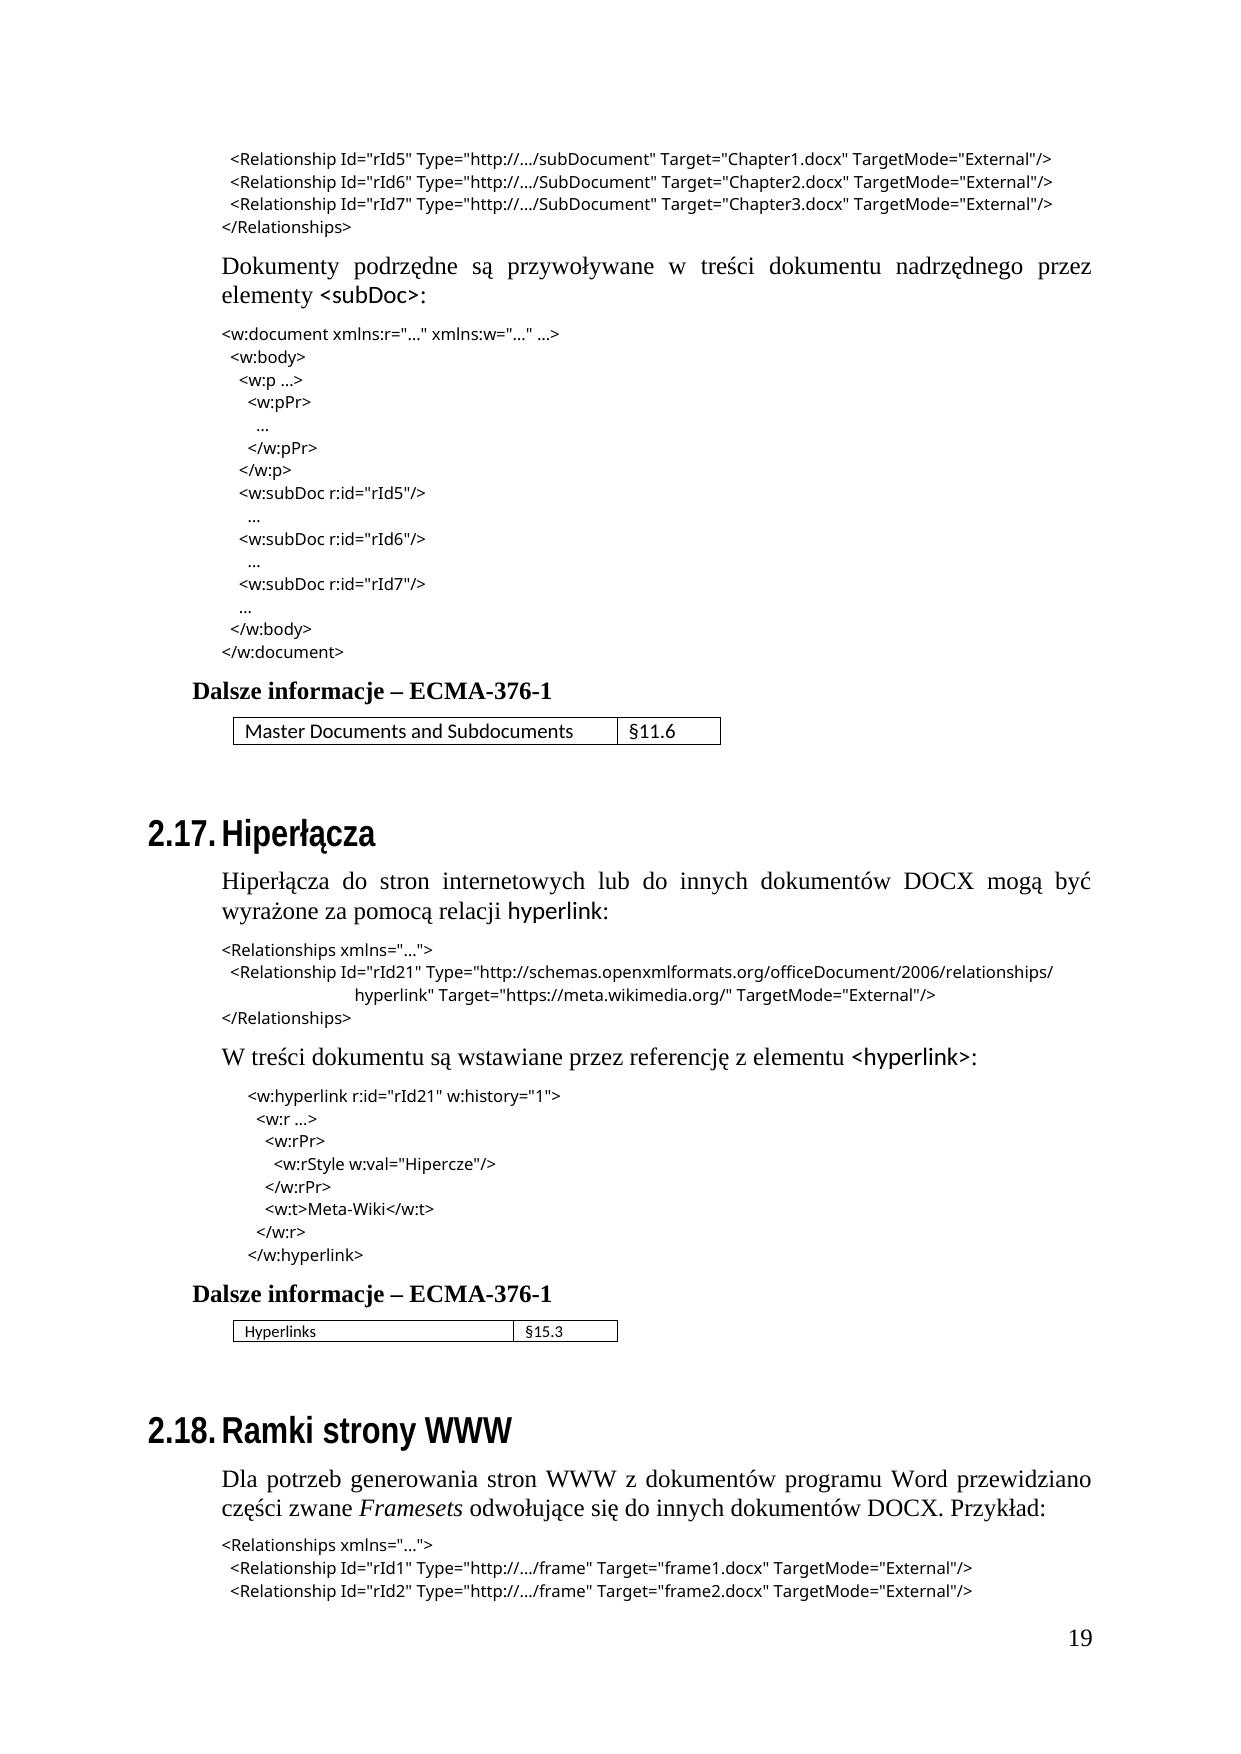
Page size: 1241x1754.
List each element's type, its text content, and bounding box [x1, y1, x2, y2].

text … [221, 413, 1093, 436]
text </w:r> [221, 1221, 1093, 1243]
text <Relationship Id="rId2" Type="http://…/frame" Target="frame2.docx" TargetMode="External"/> [221, 1579, 1093, 1602]
text <Relationship Id="rId21" Type="http://schemas.openxmlformats.org/officeDocument/2006/relationships/hyperlink" Target="https://meta.wikimedia.org/" TargetMode="External"/> [221, 961, 1093, 1006]
text </Relationships> [221, 216, 1093, 238]
text <w:r …> [221, 1107, 1093, 1130]
text <w:body> [221, 345, 1093, 368]
text </w:document> [221, 641, 1093, 663]
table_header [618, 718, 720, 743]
text <w:rPr> [221, 1130, 1093, 1153]
text <Relationship Id="rId6" Type="http://…/SubDocument" Target="Chapter2.docx" TargetMode="External"/> [221, 170, 1093, 193]
text <w:t>Meta-Wiki</w:t> [221, 1198, 1093, 1221]
text </w:p> [221, 459, 1093, 482]
text </w:body> [221, 618, 1093, 641]
text <w:rStyle w:val="Hipercze"/> [221, 1153, 1093, 1175]
text <w:pPr> [221, 391, 1093, 413]
text </Relationships> [221, 1006, 1093, 1029]
text </w:pPr> [221, 436, 1093, 459]
text Dla potrzeb generowania stron WWW z dokumentów programu Word przewidziano części zwane Framesets odwołujące się do innych dokumentów DOCX. Przykład: [221, 1464, 1093, 1522]
text … [221, 595, 1093, 618]
text </w:hyperlink> [221, 1243, 1093, 1266]
text <Relationship Id="rId5" Type="http://…/subDocument" Target="Chapter1.docx" TargetMode="External"/> [221, 148, 1093, 170]
title Dalsze informacje – ECMA-376-1 [192, 676, 1093, 704]
subtitle Ramki strony WWW [148, 1408, 1093, 1452]
text <w:subDoc r:id="rId6"/> [221, 527, 1093, 550]
text <Relationships xmlns="…"> [221, 1534, 1093, 1557]
text Hiperłącza do stron internetowych lub do innych dokumentów DOCX mogą być wyrażone za pomocą relacji hyperlink: [221, 866, 1093, 926]
text <w:subDoc r:id="rId5"/> [221, 482, 1093, 504]
text … [221, 550, 1093, 572]
text <w:document xmlns:r="…" xmlns:w="…" …> [221, 323, 1093, 345]
text </w:rPr> [221, 1175, 1093, 1198]
text <w:subDoc r:id="rId7"/> [221, 572, 1093, 595]
subtitle Hiperłącza [148, 811, 1093, 854]
text <w:p …> [221, 368, 1093, 391]
text <Relationships xmlns="…"> [221, 938, 1093, 961]
text <Relationship Id="rId1" Type="http://…/frame" Target="frame1.docx" TargetMode="External"/> [221, 1557, 1093, 1579]
text Dokumenty podrzędne są przywoływane w treści dokumentu nadrzędnego przez elementy <subDoc>: [221, 251, 1093, 310]
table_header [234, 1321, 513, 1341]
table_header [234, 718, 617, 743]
text <w:hyperlink r:id="rId21" w:history="1"> [221, 1084, 1093, 1107]
text <Relationship Id="rId7" Type="http://…/SubDocument" Target="Chapter3.docx" TargetMode="External"/> [221, 193, 1093, 216]
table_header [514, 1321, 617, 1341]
text … [221, 504, 1093, 527]
text W treści dokumentu są wstawiane przez referencję z elementu <hyperlink>: [221, 1041, 1093, 1072]
title Dalsze informacje – ECMA-376-1 [192, 1279, 1093, 1307]
